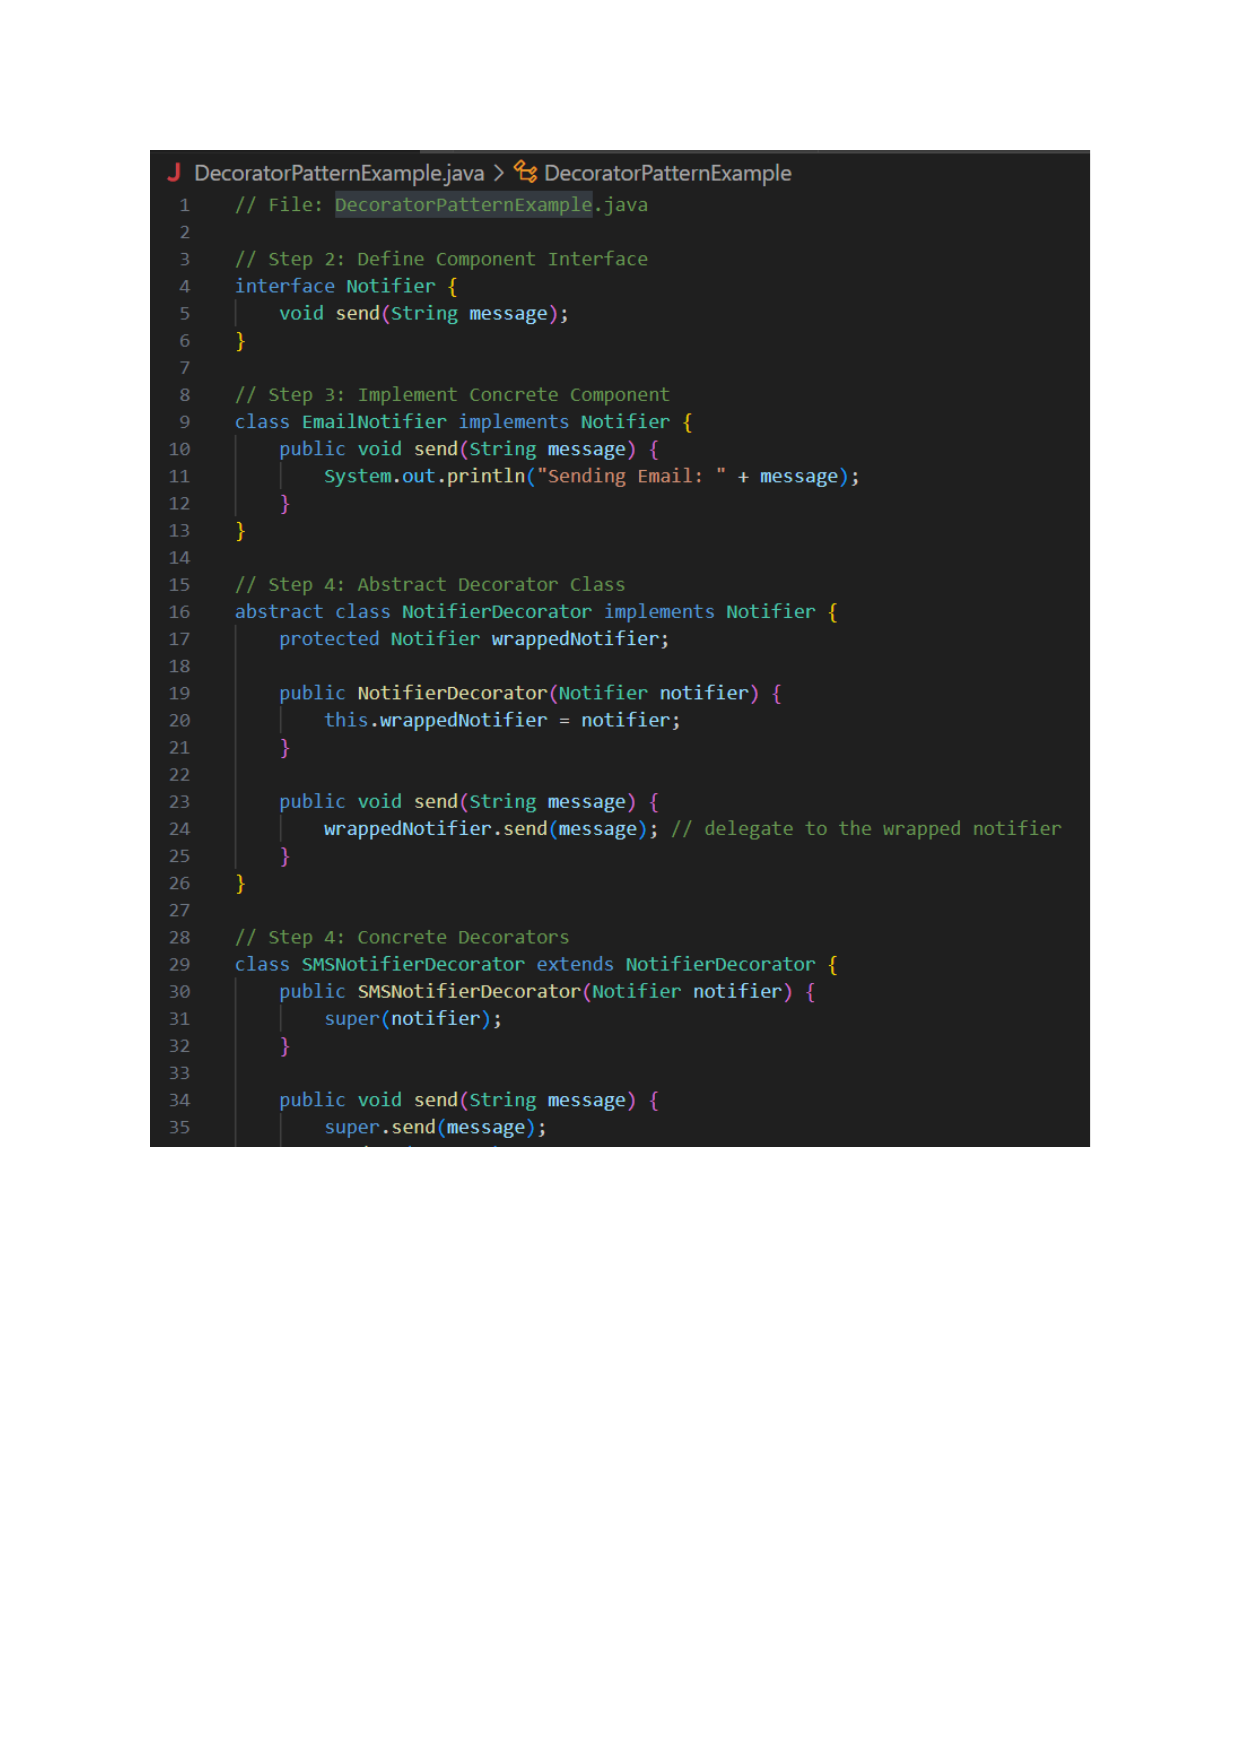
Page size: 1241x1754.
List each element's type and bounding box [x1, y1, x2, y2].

picture [150, 150, 1091, 1147]
